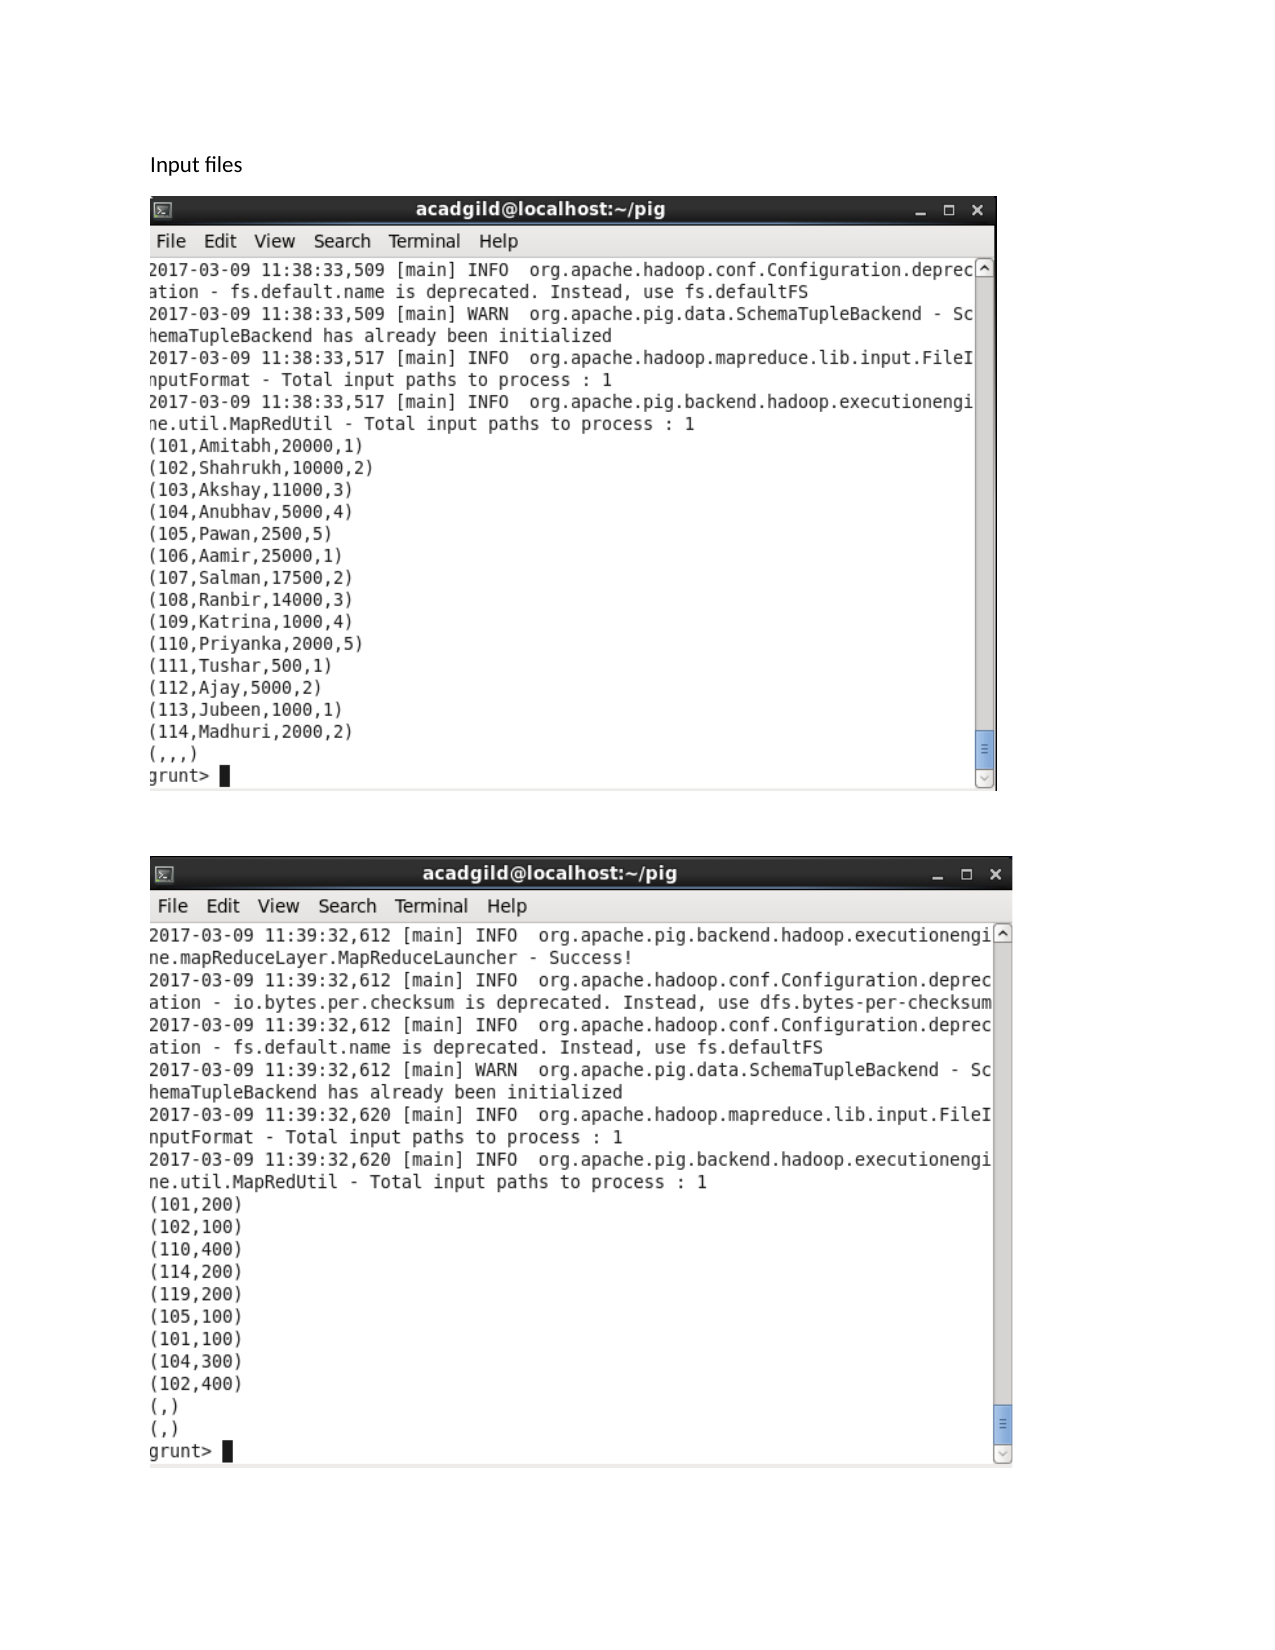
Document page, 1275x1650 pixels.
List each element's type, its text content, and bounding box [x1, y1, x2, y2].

text Input files [150, 150, 1125, 178]
picture [150, 196, 997, 791]
picture [150, 856, 1013, 1468]
